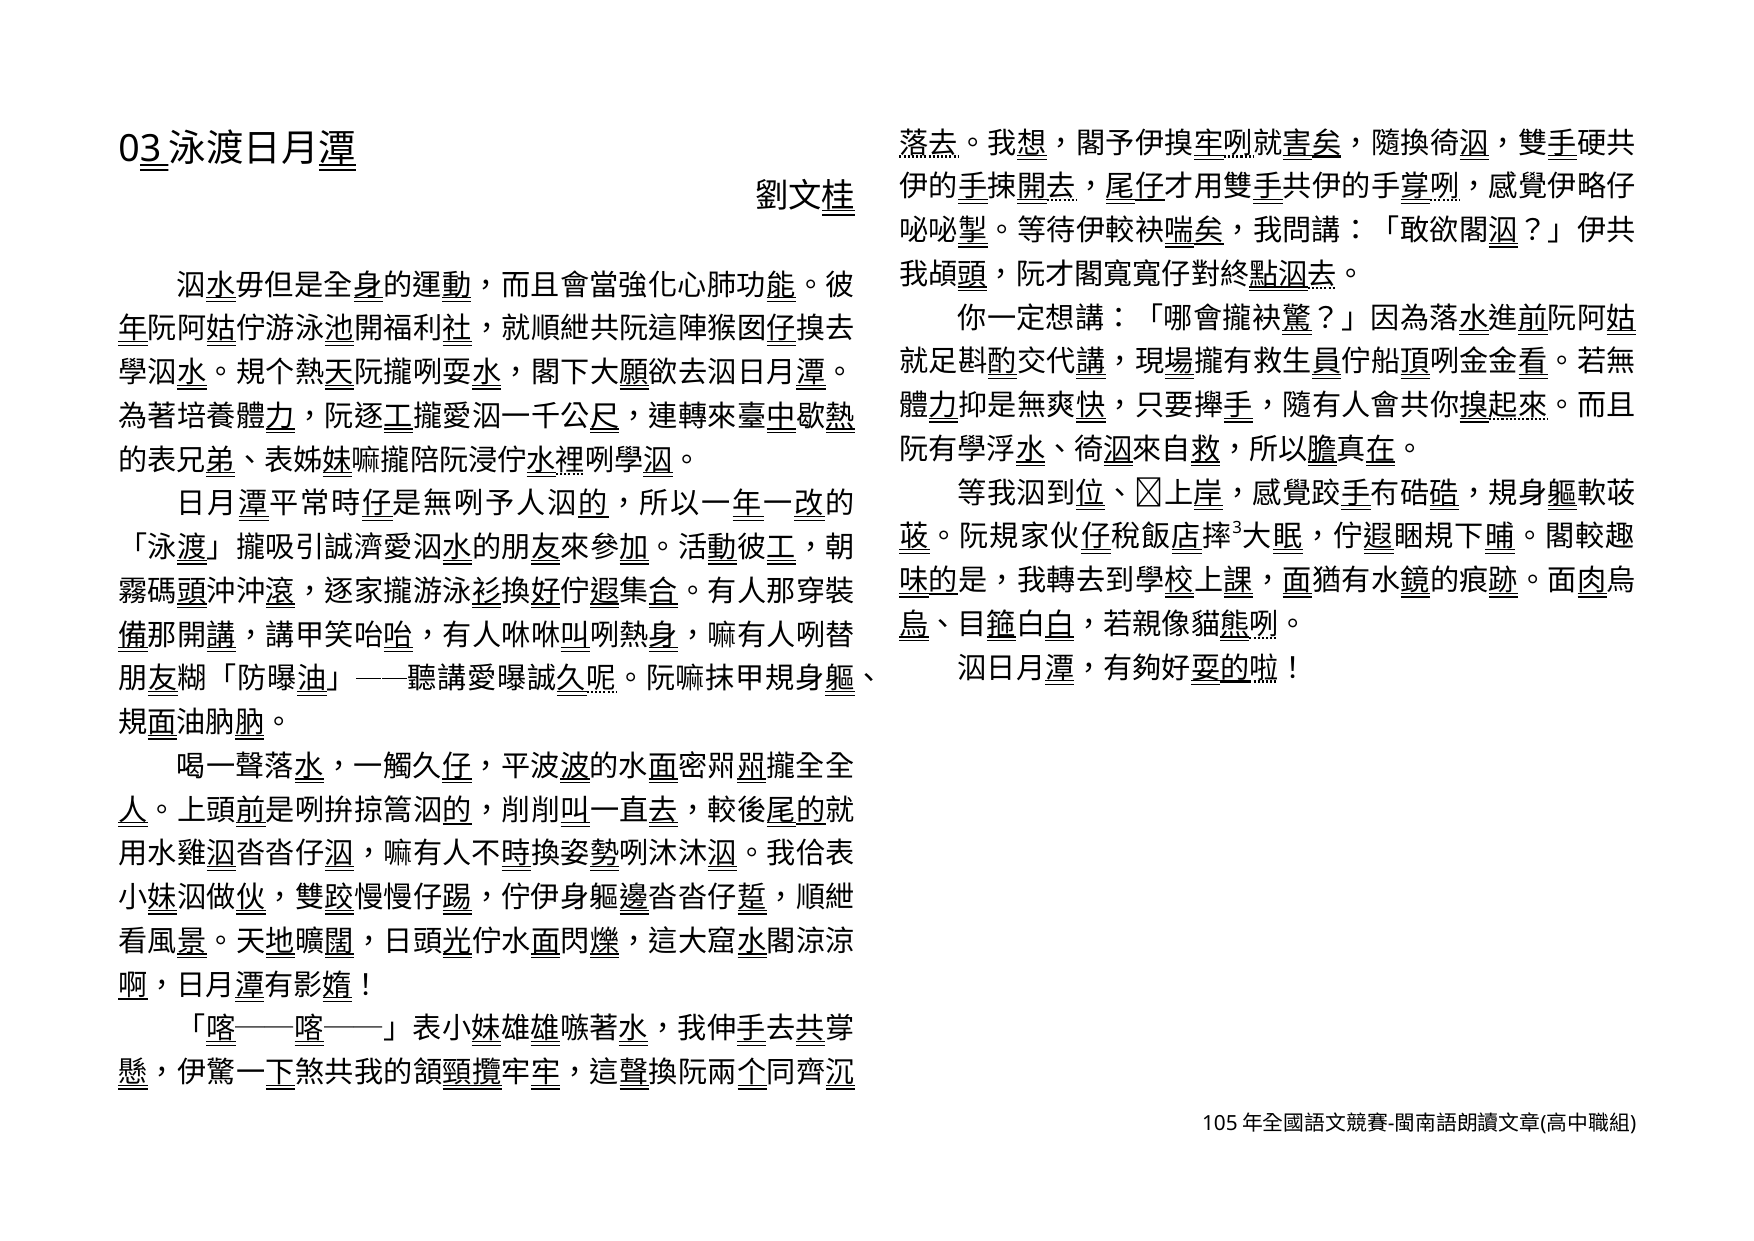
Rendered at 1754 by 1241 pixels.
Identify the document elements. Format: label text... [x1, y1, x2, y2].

text 喝一聲落水，一觸久仔，平波波的水面密喌喌攏全全人。上頭前是咧拚掠篙泅的，削削叫一直去，較後尾的就用水雞泅沓沓仔泅，嘛有人不時換姿勢咧沐沐泅。我佮表小妹泅做伙，雙跤慢慢仔踢，佇伊身軀邊沓沓仔踅，順紲看風景。天地曠闊，日頭光佇水面閃爍，這大窟水閣涼涼啊，日月潭有影媠！ [118, 741, 855, 1004]
text 「喀──喀──」表小妹雄雄嗾著水，我伸手去共牚懸，伊驚一下煞共我的頷頸攬牢牢，這聲換阮兩个同齊沉落去。我想，閣予伊搝牢咧就害矣，隨換徛泅，雙手硬共伊的手捒開去，尾仔才用雙手共伊的手牚咧，感覺伊略仔咇咇掣。等待伊較袂喘矣，我問講：「敢欲閣泅？」伊共我頕頭，阮才閣寬寬仔對終點泅去。 [899, 118, 1636, 293]
text 你一定想講：「哪會攏袂驚？」因為落水進前阮阿姑就足斟酌交代講，現場攏有救生員佇船頂咧金金看。若無體力抑是無爽快，只要攑手，隨有人會共你搝起來。而且阮有學浮水、徛泅來自救，所以膽真在。 [899, 293, 1636, 468]
text 泅日月潭，有夠好耍的啦！ [899, 643, 1636, 687]
text 03泳渡日月潭 [118, 118, 855, 173]
text 「喀──喀──」表小妹雄雄嗾著水，我伸手去共牚懸，伊驚一下煞共我的頷頸攬牢牢，這聲換阮兩个同齊沉落去。我想，閣予伊搝牢咧就害矣，隨換徛泅，雙手硬共伊的手捒開去，尾仔才用雙手共伊的手牚咧，感覺伊略仔咇咇掣。等待伊較袂喘矣，我問講：「敢欲閣泅？」伊共我頕頭，阮才閣寬寬仔對終點泅去。 [118, 1004, 855, 1091]
text 泅水毋但是全身的運動，而且會當強化心肺功能。彼年阮阿姑佇游泳池開福利社，就順紲共阮這陣猴囡仔搝去學泅水。規个熱天阮攏咧耍水，閣下大願欲去泅日月潭。為著培養體力，阮逐工攏愛泅一千公尺，連轉來臺中歇熱的表兄弟、表姊妹嘛攏陪阮浸佇水裡咧學泅。 [118, 260, 855, 479]
text 劉文桂 [118, 173, 855, 216]
text 等我泅到位、上岸，感覺跤手𠕇硞硞，規身軀軟荍荍。阮規家伙仔稅飯店摔大眠，佇遐睏規下晡。閣較趣味的是，我轉去到學校上課，面猶有水鏡的痕跡。面肉烏烏、目箍白白，若親像貓熊咧。 [899, 468, 1636, 643]
text 日月潭平常時仔是無咧予人泅的，所以一年一改的「泳渡」攏吸引誠濟愛泅水的朋友來參加。活動彼工，朝霧碼頭沖沖滾，逐家攏游泳衫換好佇遐集合。有人那穿裝備那開講，講甲笑咍咍，有人咻咻叫咧熱身，嘛有人咧替朋友糊「防曝油」──聽講愛曝誠久呢。阮嘛抹甲規身軀、規面油肭肭。 [118, 479, 855, 741]
